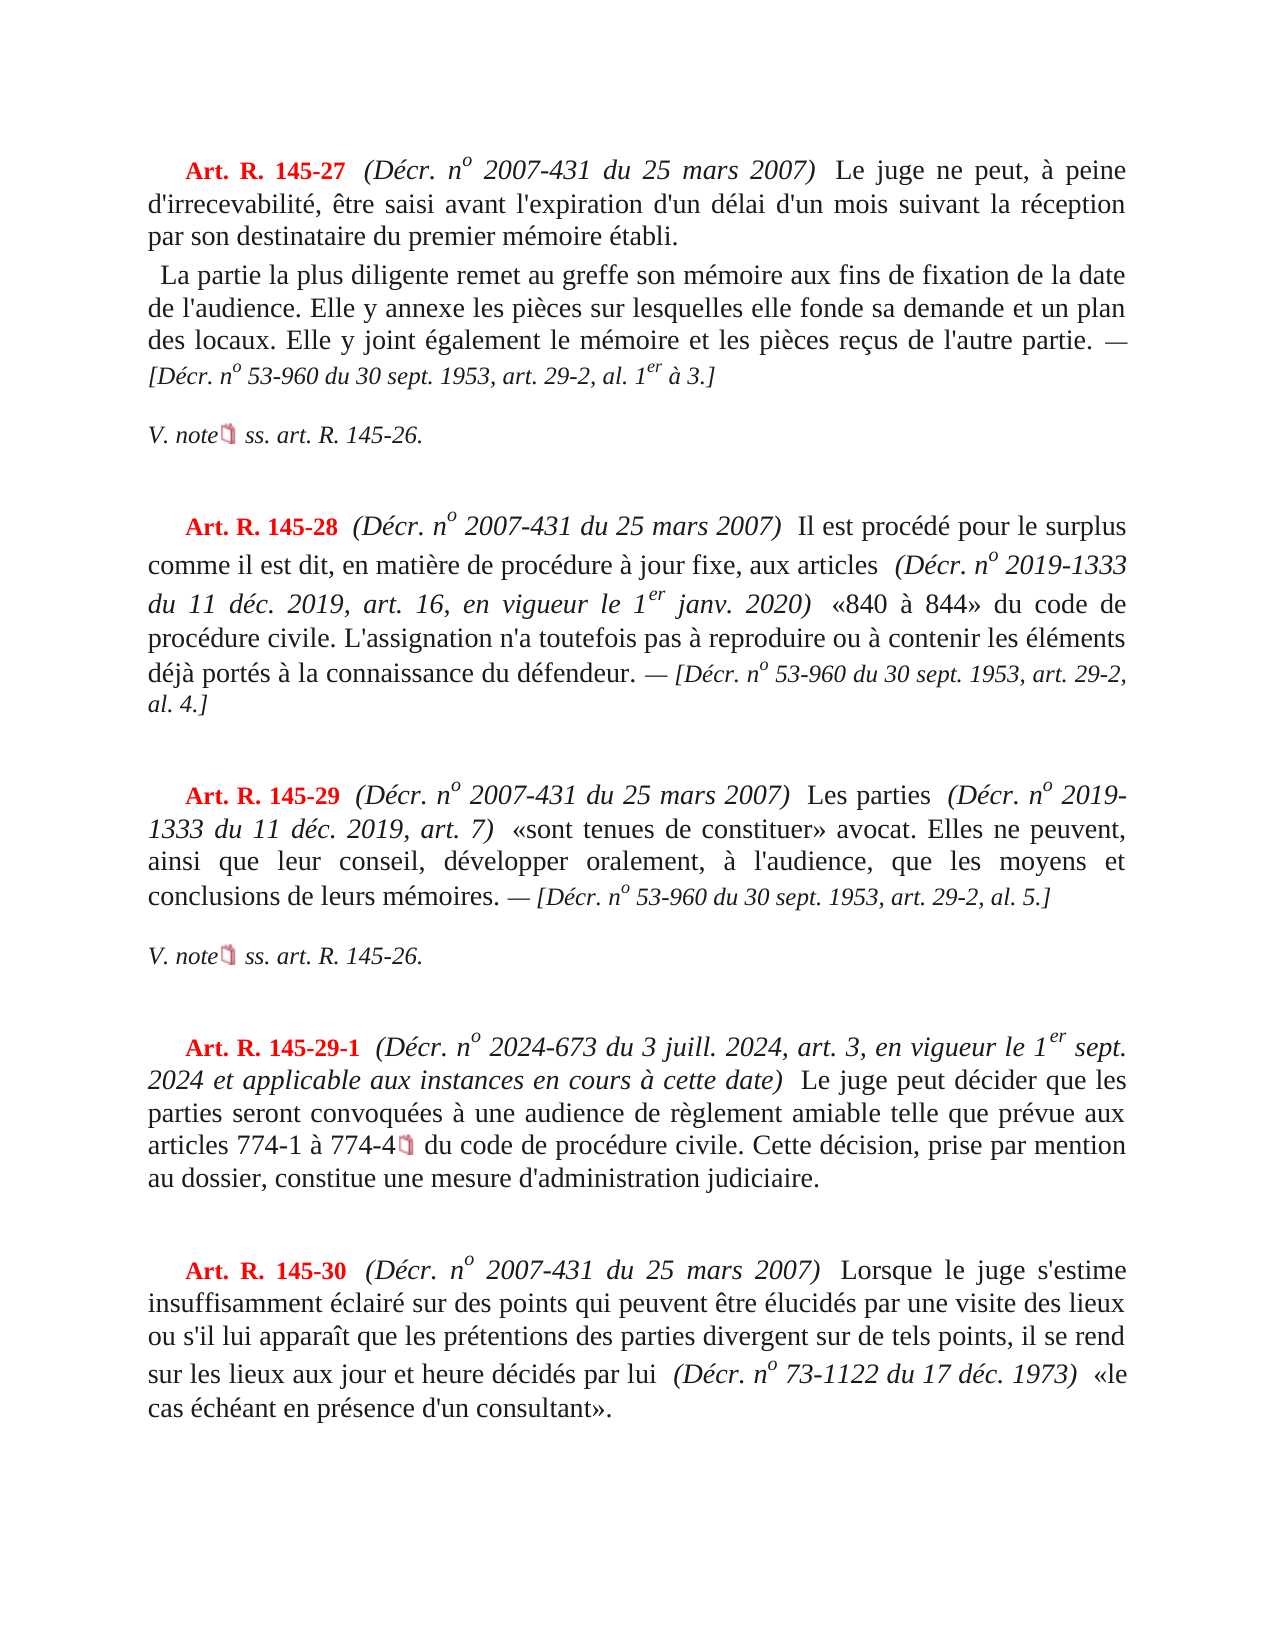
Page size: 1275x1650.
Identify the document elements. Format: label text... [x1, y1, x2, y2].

text V. note ss. art. R. 145-26. [148, 941, 1127, 970]
text Art. R. 145-29 (Décr. no 2007-431 du 25 mars 2007) Les parties (Décr. no 2019-1333 du 11 déc. 2019, art. 7) «sont tenues de constituer» avocat. Elles ne peuvent, ainsi que leur conseil, développer oralement, à l'audience, que les moyens et conclusions de leurs mémoires. — [Décr. no 53-960 du 30 sept. 1953, art. 29-2, al. 5.] [148, 772, 1127, 912]
text La partie la plus diligente remet au greffe son mémoire aux fins de fixation de la date de l'audience. Elle y annexe les pièces sur lesquelles elle fonde sa demande et un plan des locaux. Elle y joint également le mémoire et les pièces reçus de l'autre partie. — [Décr. no 53-960 du 30 sept. 1953, art. 29-2, al. 1er à 3.] [148, 258, 1127, 391]
picture [396, 1134, 417, 1155]
text V. note ss. art. R. 145-26. [148, 420, 1127, 449]
text Art. R. 145-28 (Décr. no 2007-431 du 25 mars 2007) Il est procédé pour le surplus comme il est dit, en matière de procédure à jour fixe, aux articles (Décr. no 2019-1333 du 11 déc. 2019, art. 16, en vigueur le 1er janv. 2020) «840 à 844» du code de procédure civile. L'assignation n'a toutefois pas à reproduire ou à contenir les éléments déjà portés à la connaissance du défendeur. — [Décr. no 53-960 du 30 sept. 1953, art. 29-2, al. 4.] [148, 503, 1127, 718]
text Art. R. 145-27 (Décr. no 2007-431 du 25 mars 2007) Le juge ne peut, à peine d'irrecevabilité, être saisi avant l'expiration d'un délai d'un mois suivant la réception par son destinataire du premier mémoire établi. [148, 148, 1127, 252]
text Art. R. 145-29-1 (Décr. no 2024-673 du 3 juill. 2024, art. 3, en vigueur le 1er sept. 2024 et applicable aux instances en cours à cette date) Le juge peut décider que les parties seront convoquées à une audience de règlement amiable telle que prévue aux articles 774-1 à 774-4 du code de procédure civile. Cette décision, prise par mention au dossier, constitue une mesure d'administration judiciaire. [148, 1024, 1127, 1193]
picture [218, 423, 239, 444]
picture [218, 944, 239, 965]
text Art. R. 145-30 (Décr. no 2007-431 du 25 mars 2007) Lorsque le juge s'estime insuffisamment éclairé sur des points qui peuvent être élucidés par une visite des lieux ou s'il lui apparaît que les prétentions des parties divergent sur de tels points, il se rend sur les lieux aux jour et heure décidés par lui (Décr. no 73-1122 du 17 déc. 1973) «le cas échéant en présence d'un consultant». [148, 1247, 1127, 1423]
